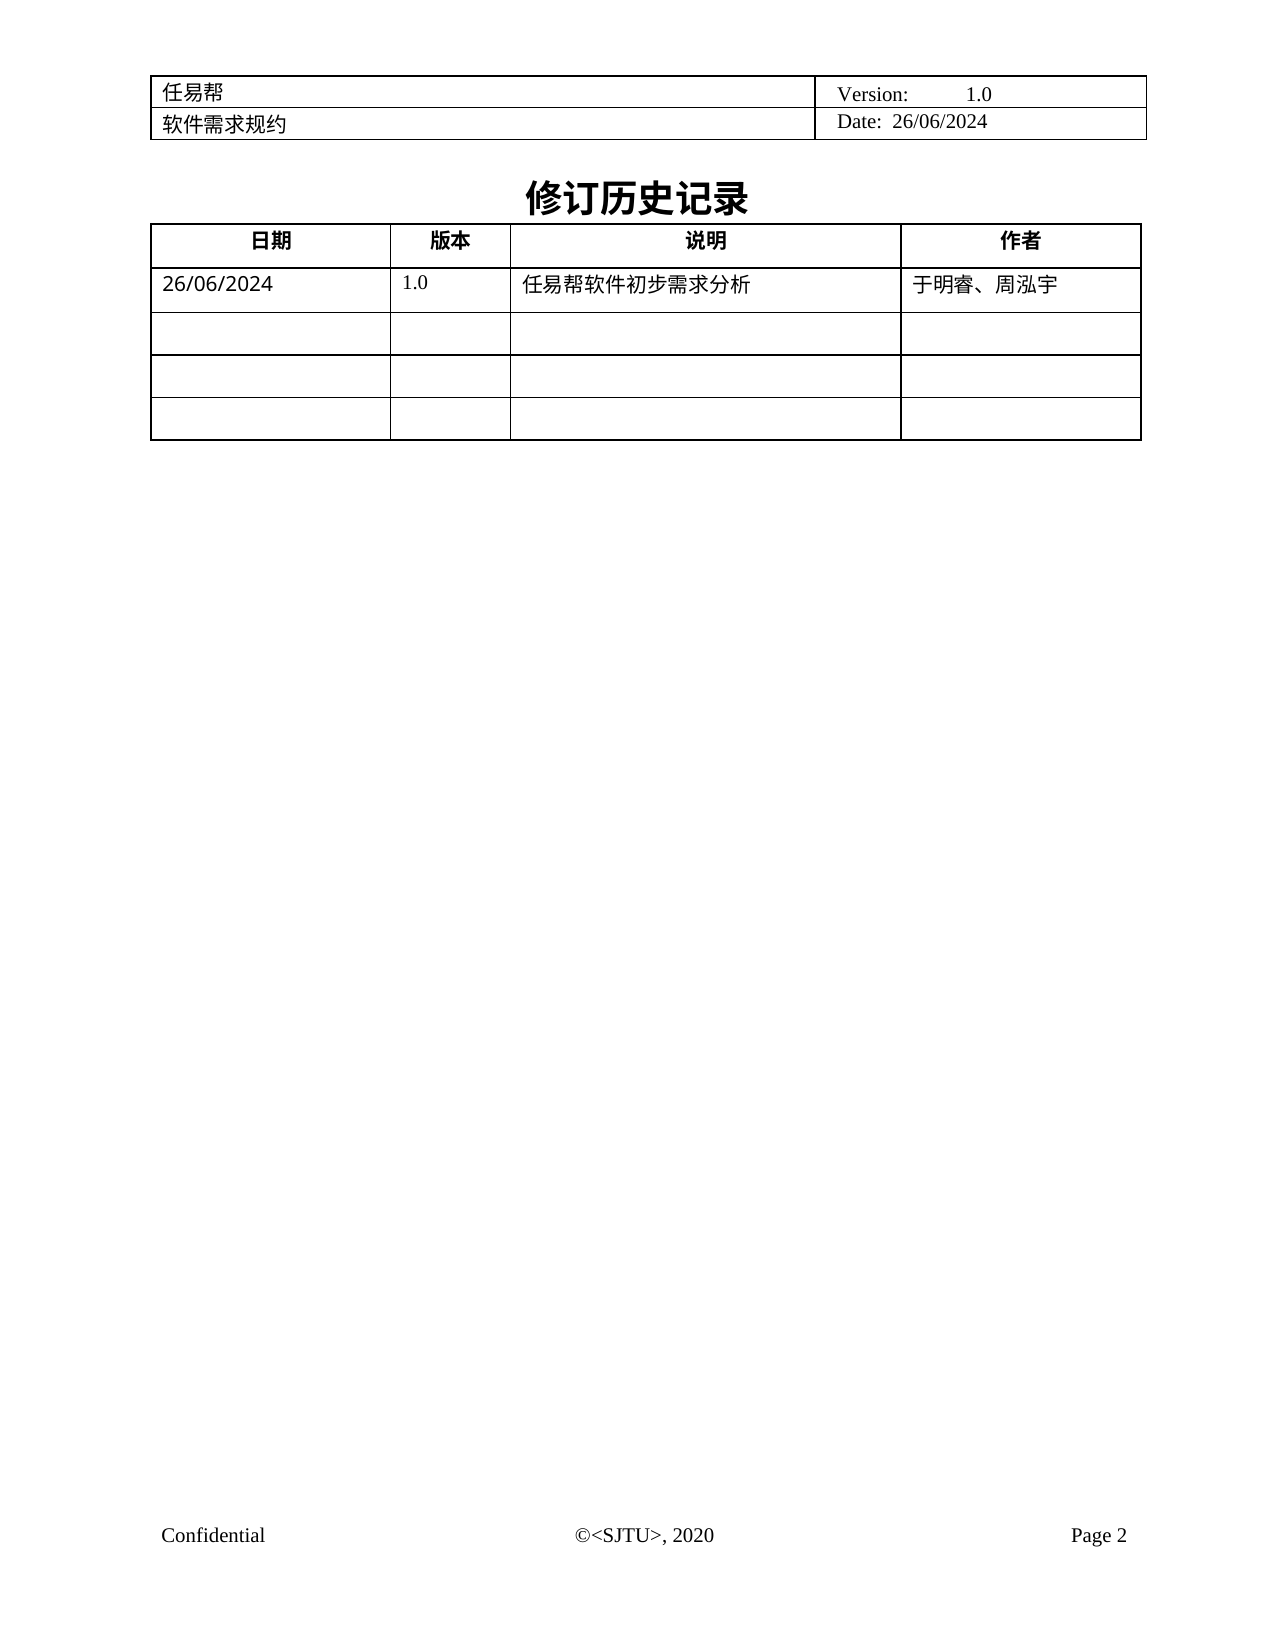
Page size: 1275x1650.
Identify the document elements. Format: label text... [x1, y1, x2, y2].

table_cell [152, 313, 390, 354]
table_header 版本 [391, 225, 510, 267]
table_cell [902, 356, 1140, 396]
table_cell [391, 356, 510, 396]
table_cell [391, 313, 510, 354]
table_header 说明 [511, 225, 900, 267]
table_cell [511, 356, 900, 396]
table_header 作者 [902, 225, 1140, 267]
table_cell [391, 398, 510, 439]
table_cell 26/06/2024 [152, 269, 390, 311]
table_header 日期 [152, 225, 390, 267]
table_cell [902, 398, 1140, 439]
table_cell [511, 313, 900, 354]
table_cell [511, 398, 900, 439]
title 修订历史记录 [150, 168, 1125, 223]
table_cell [902, 313, 1140, 354]
table_cell 于明睿、周泓宇 [902, 269, 1140, 311]
table_cell [152, 398, 390, 439]
table_cell 任易帮软件初步需求分析 [511, 269, 900, 311]
table_cell [152, 356, 390, 396]
table_cell 1.0 [391, 269, 510, 311]
